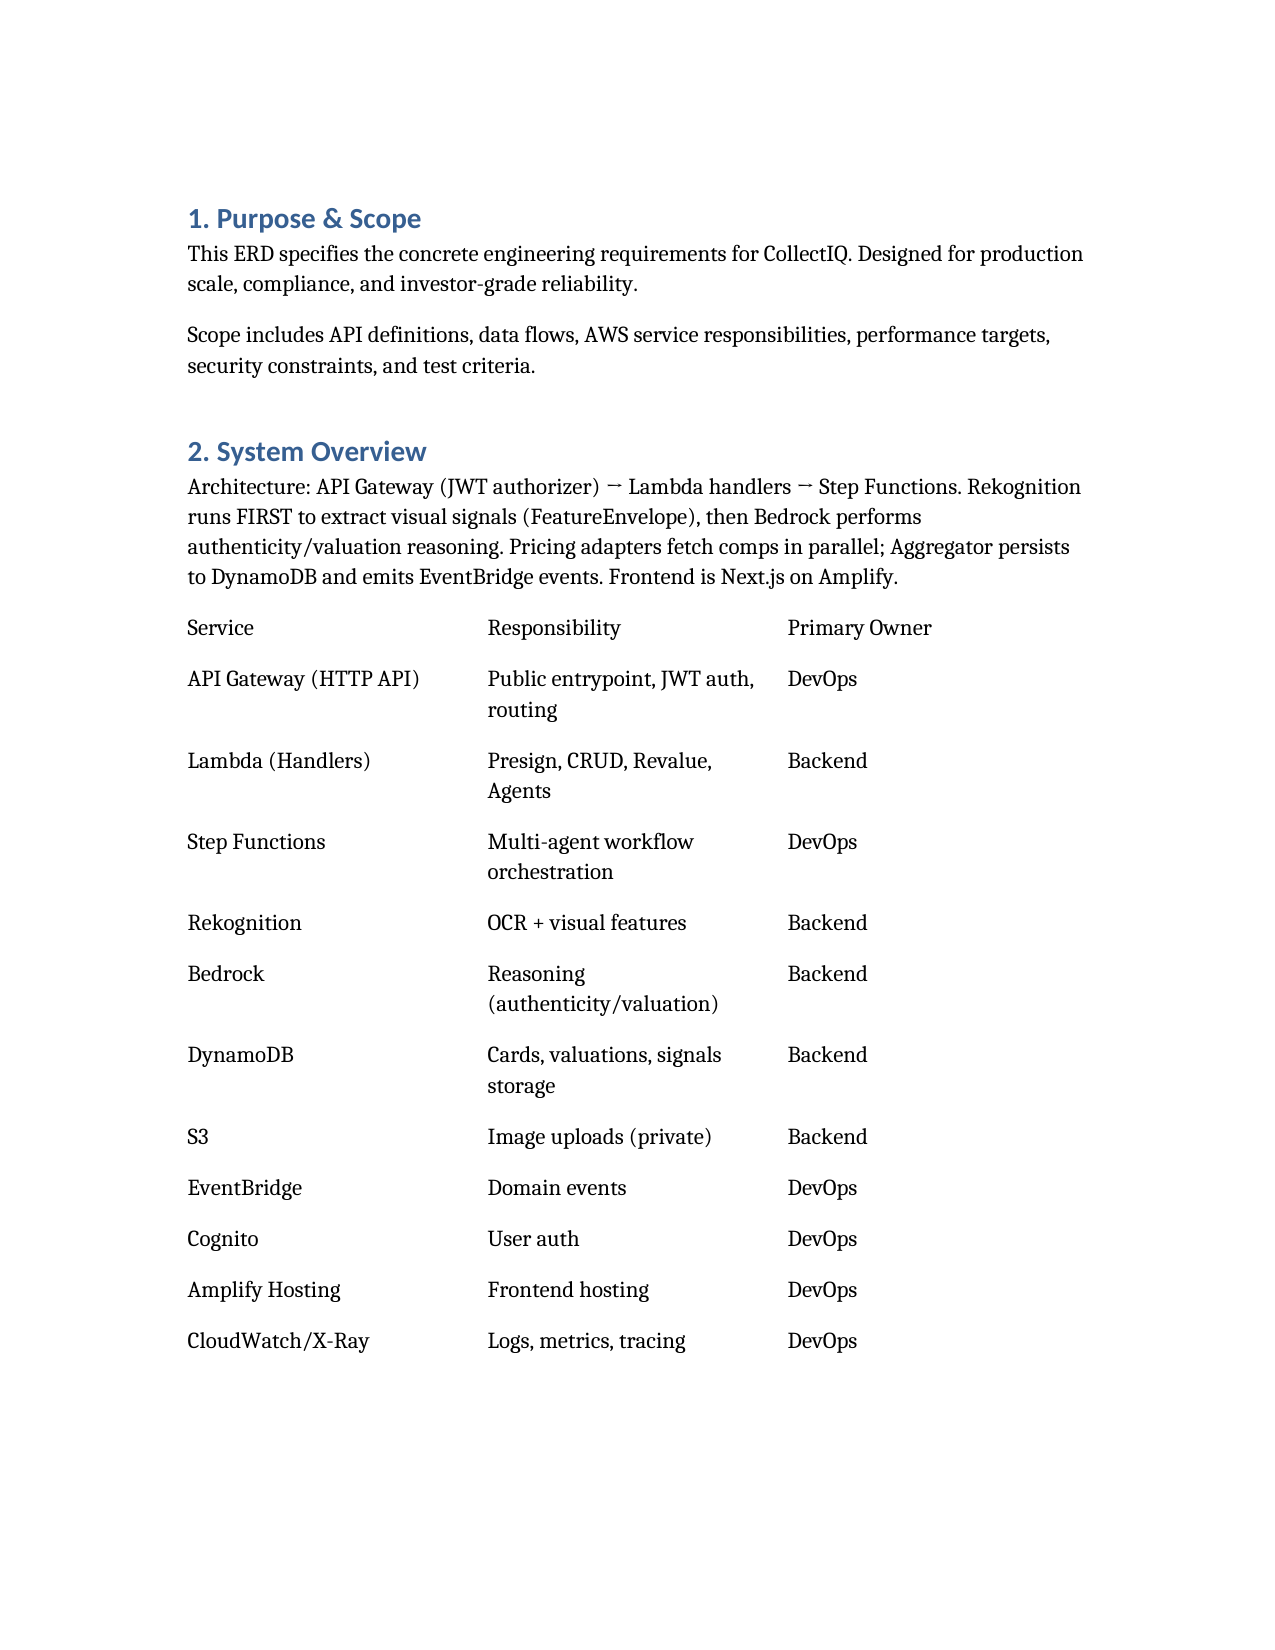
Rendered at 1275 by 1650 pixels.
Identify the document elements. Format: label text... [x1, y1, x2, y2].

table_cell Presign, CRUD, Revalue, Agents [476, 748, 776, 829]
table_cell User auth [476, 1226, 776, 1277]
table_cell S3 [176, 1124, 476, 1174]
text Architecture: API Gateway (JWT authorizer) → Lambda handlers → Step Functions. Rekognition runs FIRST to extract visual signals (FeatureEnvelope), then Bedrock performs authenticity/valuation reasoning. Pricing adapters fetch comps in parallel; Aggregator persists to DynamoDB and emits EventBridge events. Frontend is Next.js on Amplify. [187, 473, 1087, 591]
table_cell Backend [776, 748, 1076, 829]
table_cell Lambda (Handlers) [176, 748, 476, 829]
table_cell API Gateway (HTTP API) [176, 666, 476, 747]
table_cell DevOps [776, 1277, 1076, 1328]
text This ERD specifies the concrete engineering requirements for CollectIQ. Designed for production scale, compliance, and investor-grade reliability. [187, 241, 1087, 297]
table_cell Backend [776, 910, 1076, 961]
table_cell Cards, valuations, signals storage [476, 1042, 776, 1123]
table_header Responsibility [476, 615, 776, 666]
table_cell Amplify Hosting [176, 1277, 476, 1328]
table_cell DynamoDB [176, 1042, 476, 1123]
table_cell DevOps [776, 829, 1076, 910]
table_cell Logs, metrics, tracing [476, 1328, 776, 1379]
table_cell EventBridge [176, 1175, 476, 1226]
table_cell Public entrypoint, JWT auth, routing [476, 666, 776, 747]
table_cell Image uploads (private) [476, 1124, 776, 1174]
table_cell Reasoning (authenticity/valuation) [476, 961, 776, 1042]
table_cell Bedrock [176, 961, 476, 1042]
subtitle 2. System Overview [187, 433, 1087, 468]
table_cell Cognito [176, 1226, 476, 1277]
table_cell DevOps [776, 1226, 1076, 1277]
subtitle 1. Purpose & Scope [187, 200, 1087, 236]
table_cell Step Functions [176, 829, 476, 910]
table_cell Backend [776, 1042, 1076, 1123]
table_cell DevOps [776, 1328, 1076, 1379]
table_cell Frontend hosting [476, 1277, 776, 1328]
table_header Primary Owner [776, 615, 1076, 666]
table_cell Rekognition [176, 910, 476, 961]
table_header Service [176, 615, 476, 666]
text Scope includes API definitions, data flows, AWS service responsibilities, performance targets, security constraints, and test criteria. [187, 322, 1087, 379]
table_cell Backend [776, 961, 1076, 1042]
table_cell CloudWatch/X‑Ray [176, 1328, 476, 1379]
table_cell Backend [776, 1124, 1076, 1174]
table_cell Domain events [476, 1175, 776, 1226]
table_cell DevOps [776, 1175, 1076, 1226]
table_cell Multi‑agent workflow orchestration [476, 829, 776, 910]
table_cell DevOps [776, 666, 1076, 747]
table_cell OCR + visual features [476, 910, 776, 961]
